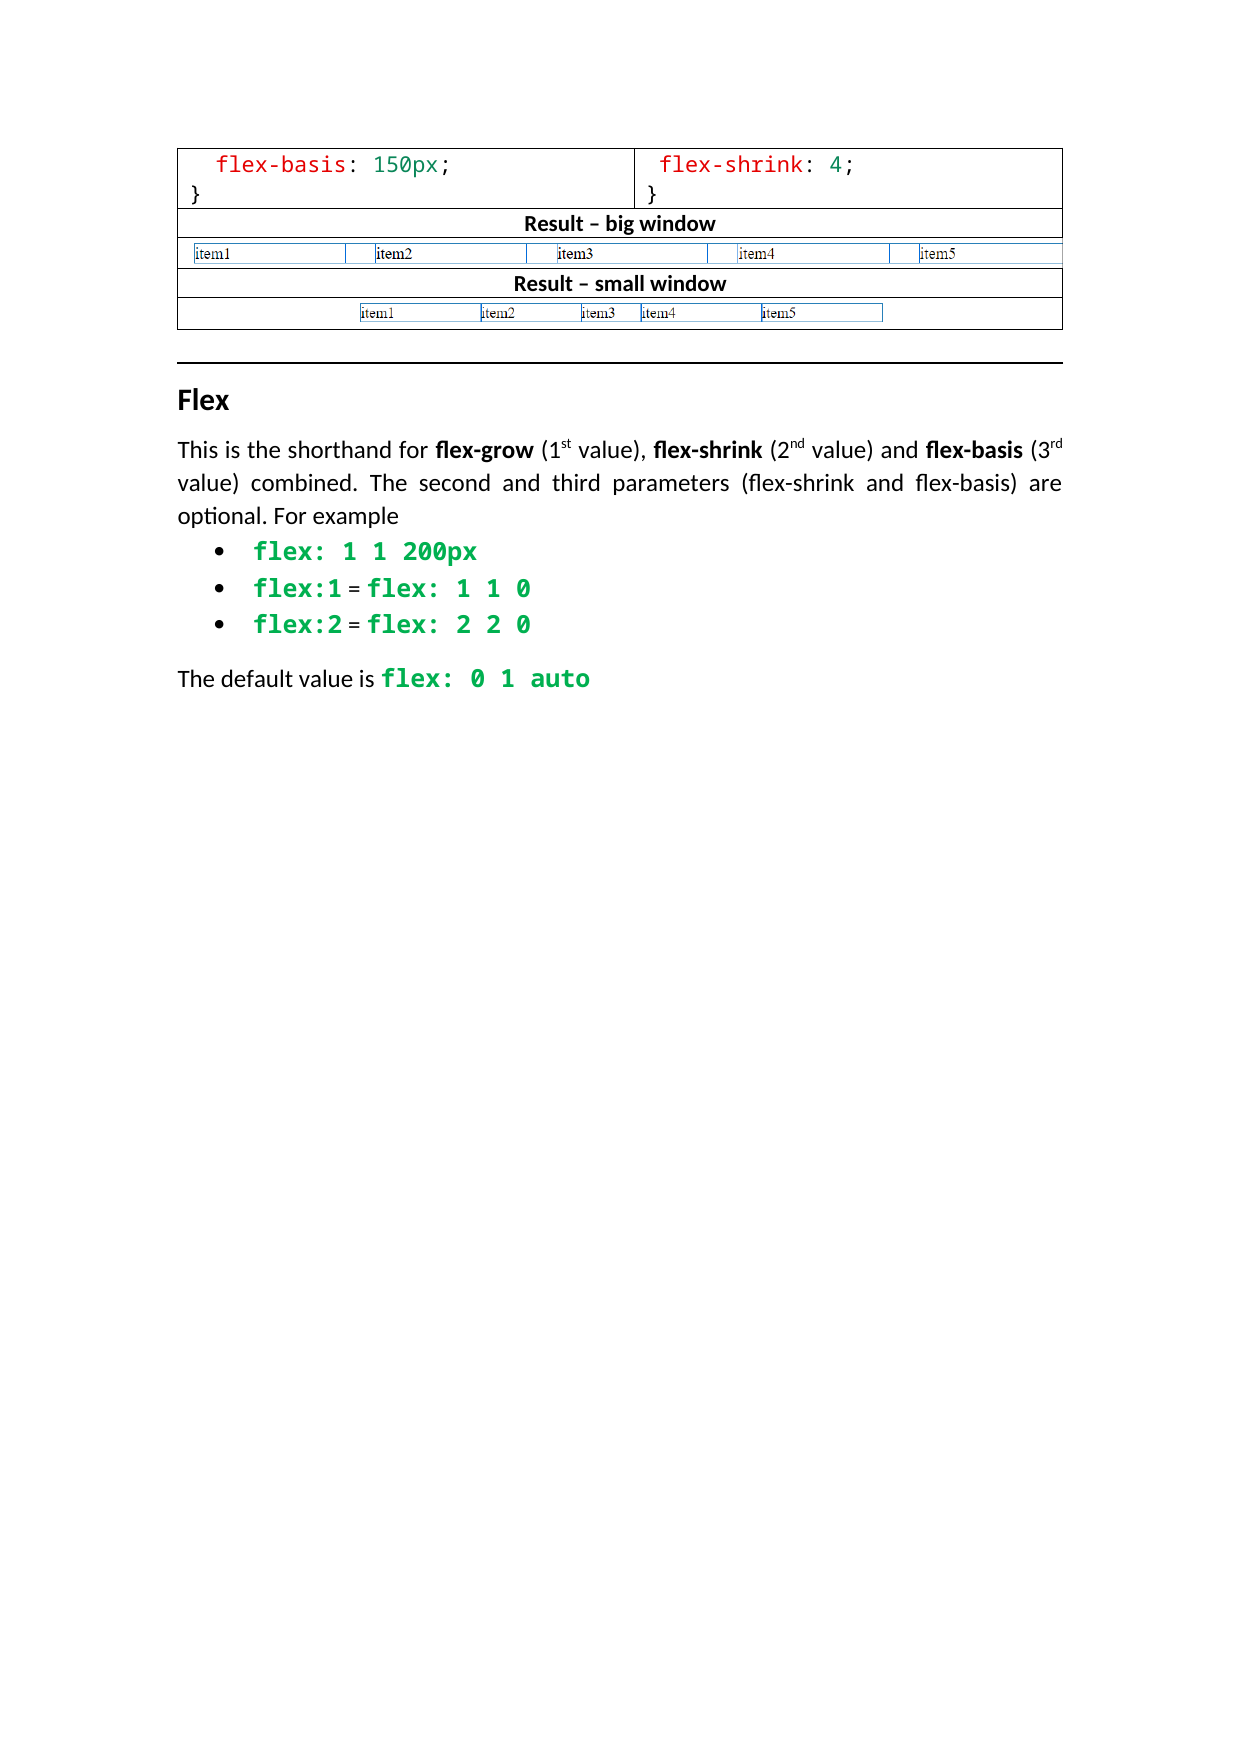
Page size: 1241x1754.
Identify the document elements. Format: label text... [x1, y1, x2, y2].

list This is the shorthand for flex-grow (1st value), flex-shrink (2nd value) and flex-basis (3rd value) combined. The second and third parameters (flex-shrink and flex-basis) are optional. For example [177, 435, 1063, 531]
list Flex [177, 380, 1063, 418]
table_cell [884, 298, 1062, 329]
list flex:2 = flex: 2 2 0 [215, 607, 1063, 641]
table_cell Result – big window [178, 209, 1062, 237]
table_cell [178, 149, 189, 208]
table_cell [178, 238, 188, 268]
text The default value is flex: 0 1 auto [177, 660, 1063, 694]
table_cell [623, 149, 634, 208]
list flex: 1 1 200px [215, 533, 1063, 567]
list flex:1 = flex: 1 1 0 [215, 570, 1063, 604]
picture [356, 298, 884, 329]
table_cell [178, 298, 356, 329]
table_cell .item2 { flex-shrink: 2; } .item3 { flex-shrink: 4; } [635, 149, 1062, 208]
picture [188, 238, 1063, 268]
table_cell Result – small window [178, 269, 1062, 297]
